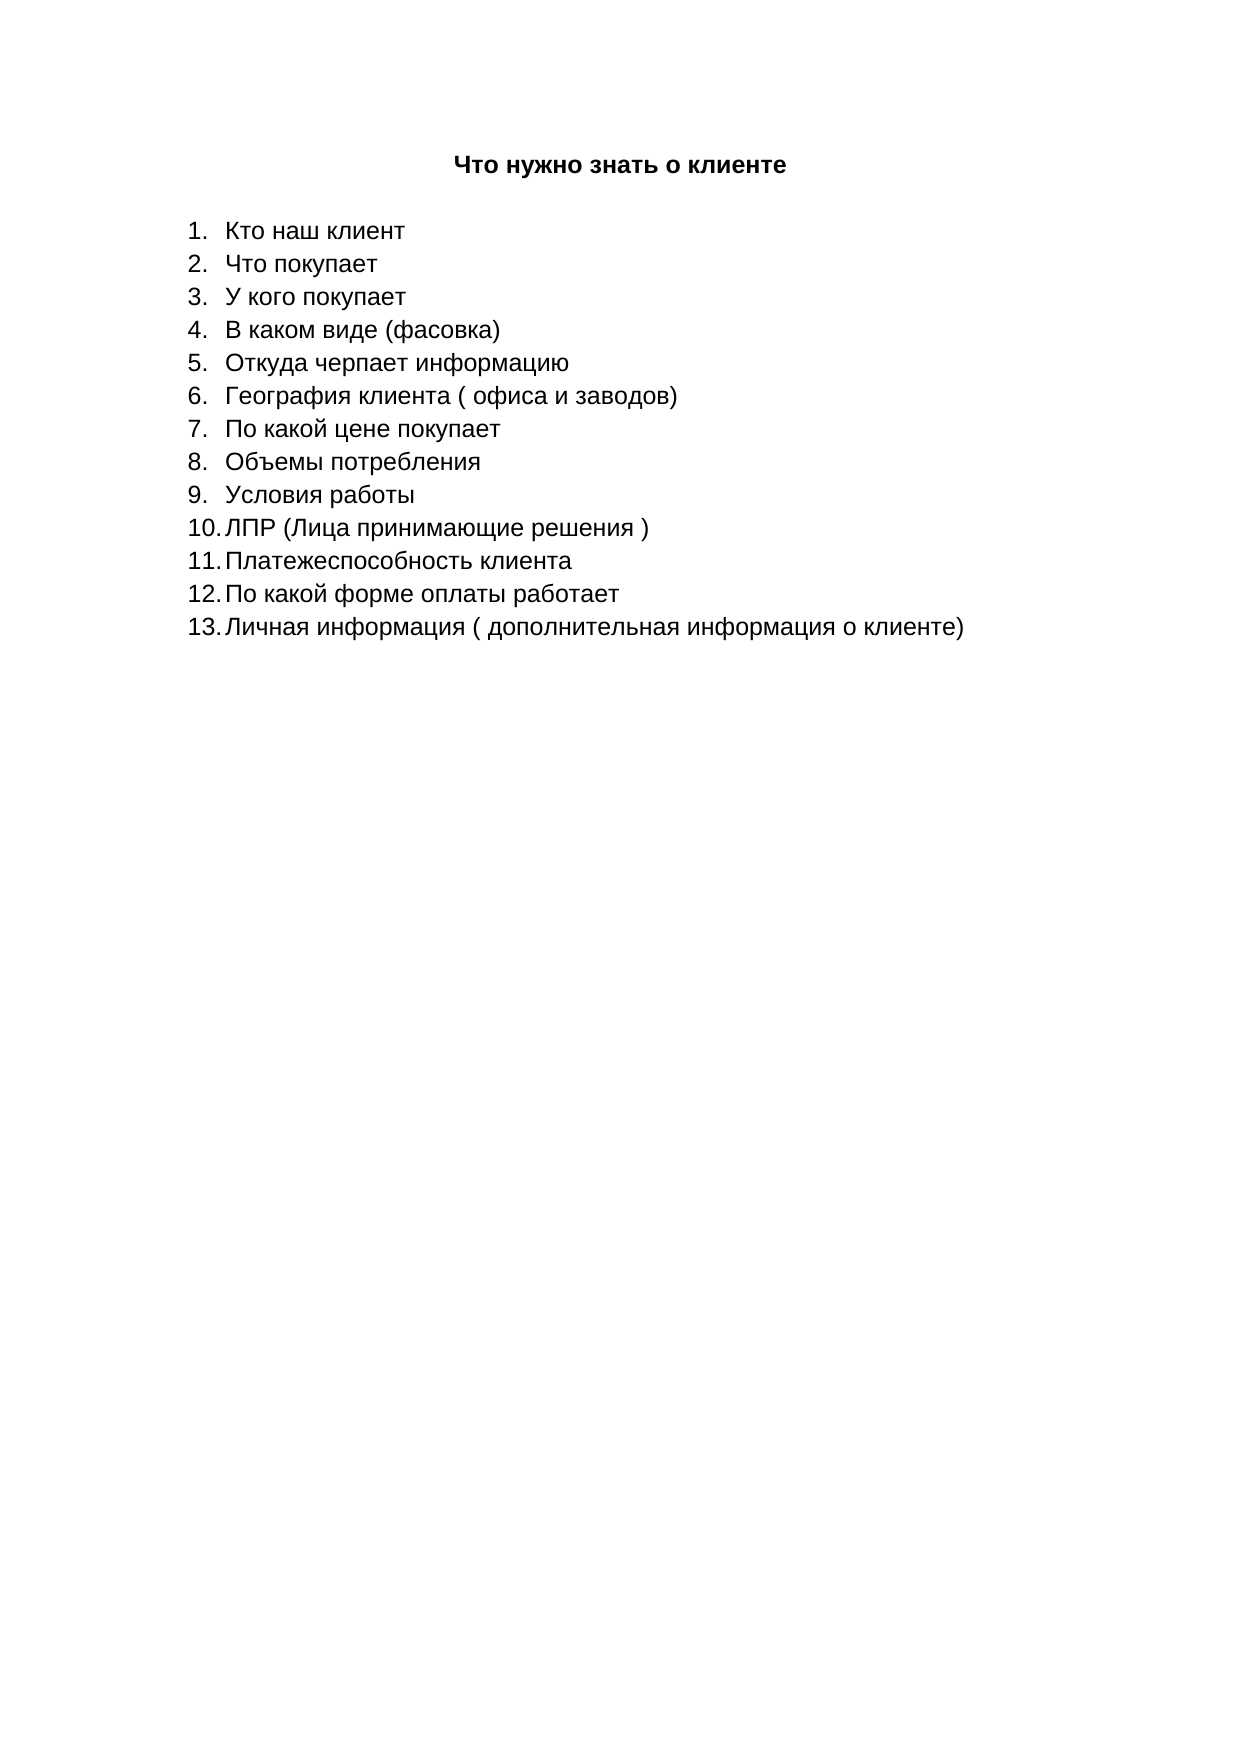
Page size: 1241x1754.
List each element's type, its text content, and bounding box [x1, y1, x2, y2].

list География клиента ( офиса и заводов) [187, 381, 1090, 410]
list Что покупает [187, 249, 1090, 278]
list По какой форме оплаты работает [187, 579, 1090, 608]
list В каком виде (фасовка) [187, 315, 1090, 344]
list Личная информация ( дополнительная информация о клиенте) [187, 612, 1090, 641]
list ЛПР (Лица принимающие решения ) [187, 513, 1090, 542]
list Объемы потребления [187, 447, 1090, 476]
list По какой цене покупает [187, 414, 1090, 443]
list Откуда черпает информацию [187, 348, 1090, 377]
list Кто наш клиент [187, 216, 1090, 245]
list Условия работы [187, 480, 1090, 509]
list У кого покупает [187, 282, 1090, 311]
text Что нужно знать о клиенте [150, 150, 1090, 179]
list Платежеспособность клиента [187, 546, 1090, 575]
